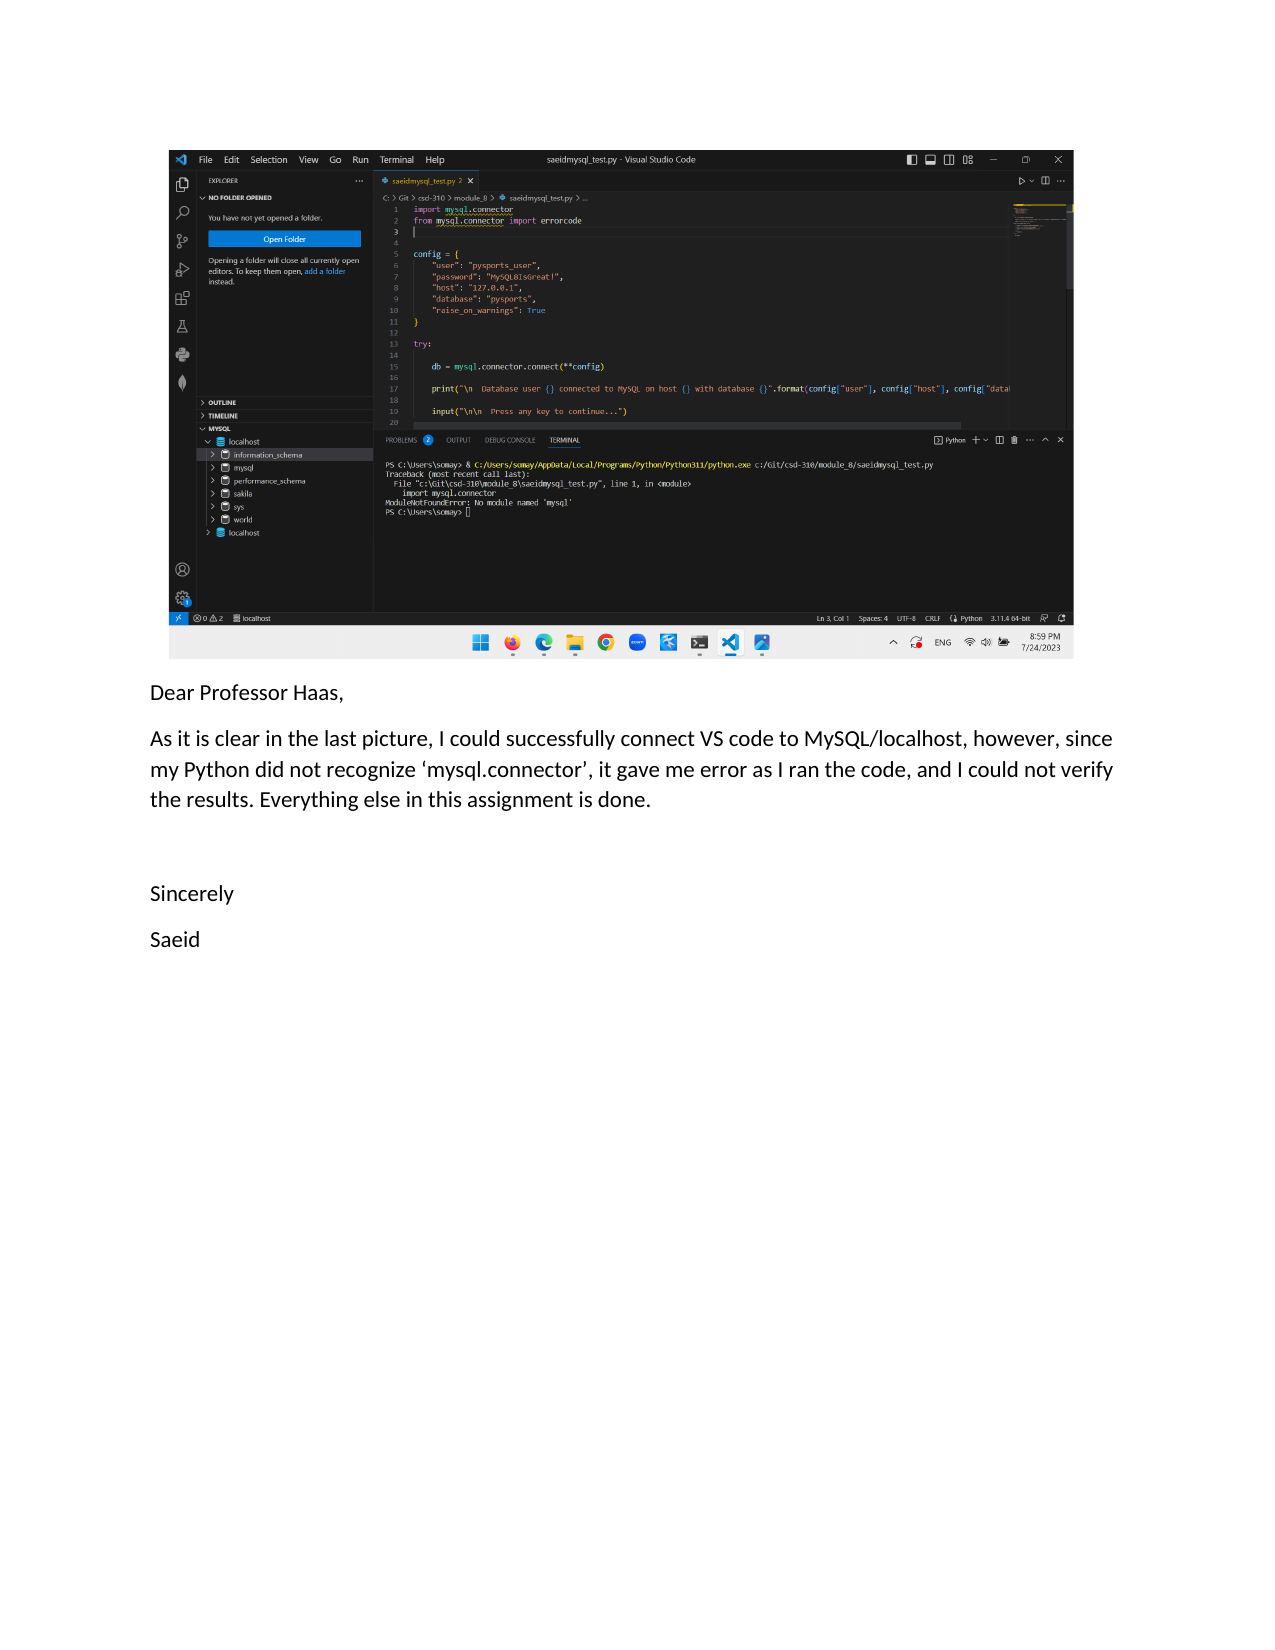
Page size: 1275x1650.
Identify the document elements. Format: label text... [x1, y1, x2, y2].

text Sincerely [150, 879, 1125, 907]
text Saeid [150, 926, 1125, 954]
text As it is clear in the last picture, I could successfully connect VS code to MySQL/localhost, however, since my Python did not recognize ‘mysql.connector’, it gave me error as I ran the code, and I could not verify the results. Everything else in this assignment is done. [150, 724, 1125, 813]
text Dear Professor Haas, [150, 678, 1125, 706]
